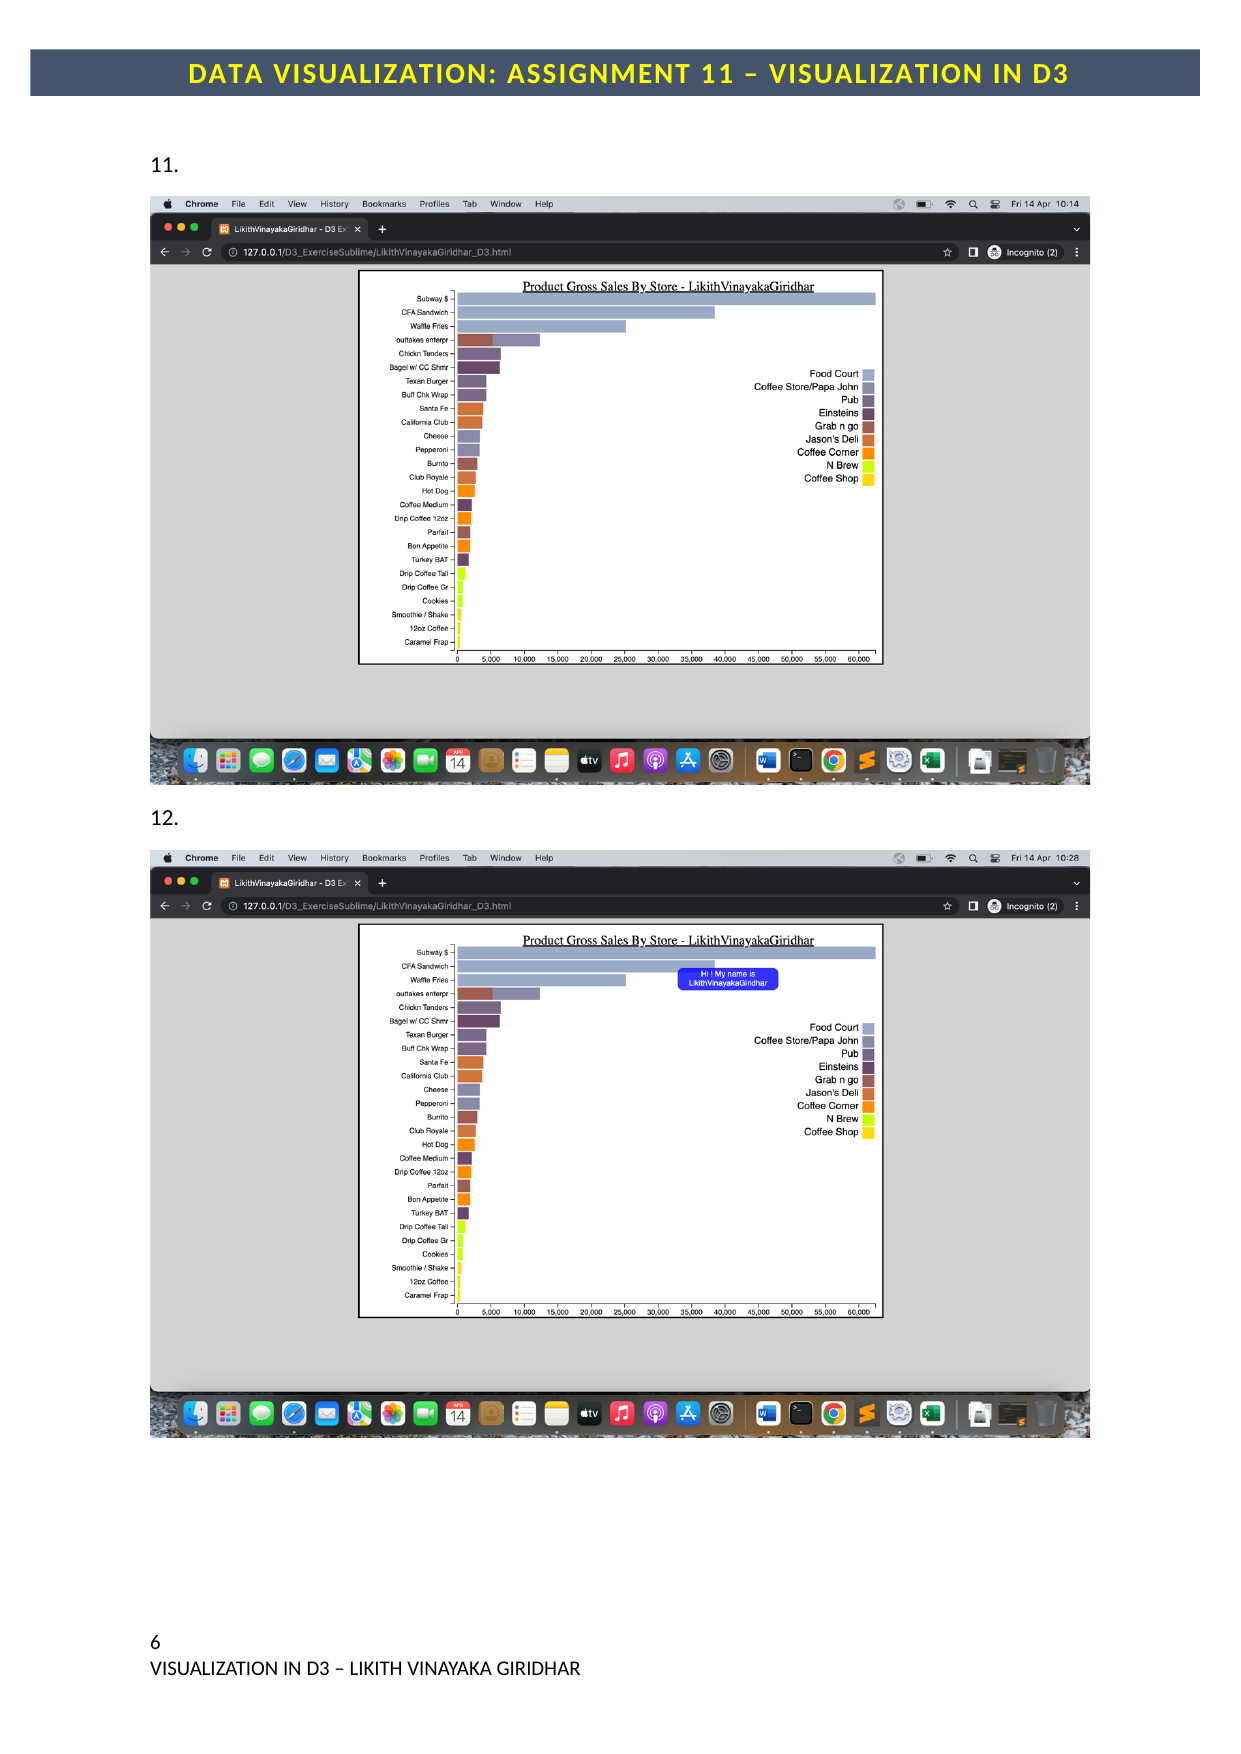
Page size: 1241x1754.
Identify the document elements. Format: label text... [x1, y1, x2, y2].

text 12. [150, 803, 1090, 831]
picture [150, 850, 1091, 1438]
text 11. [150, 150, 1090, 178]
picture [150, 196, 1091, 785]
